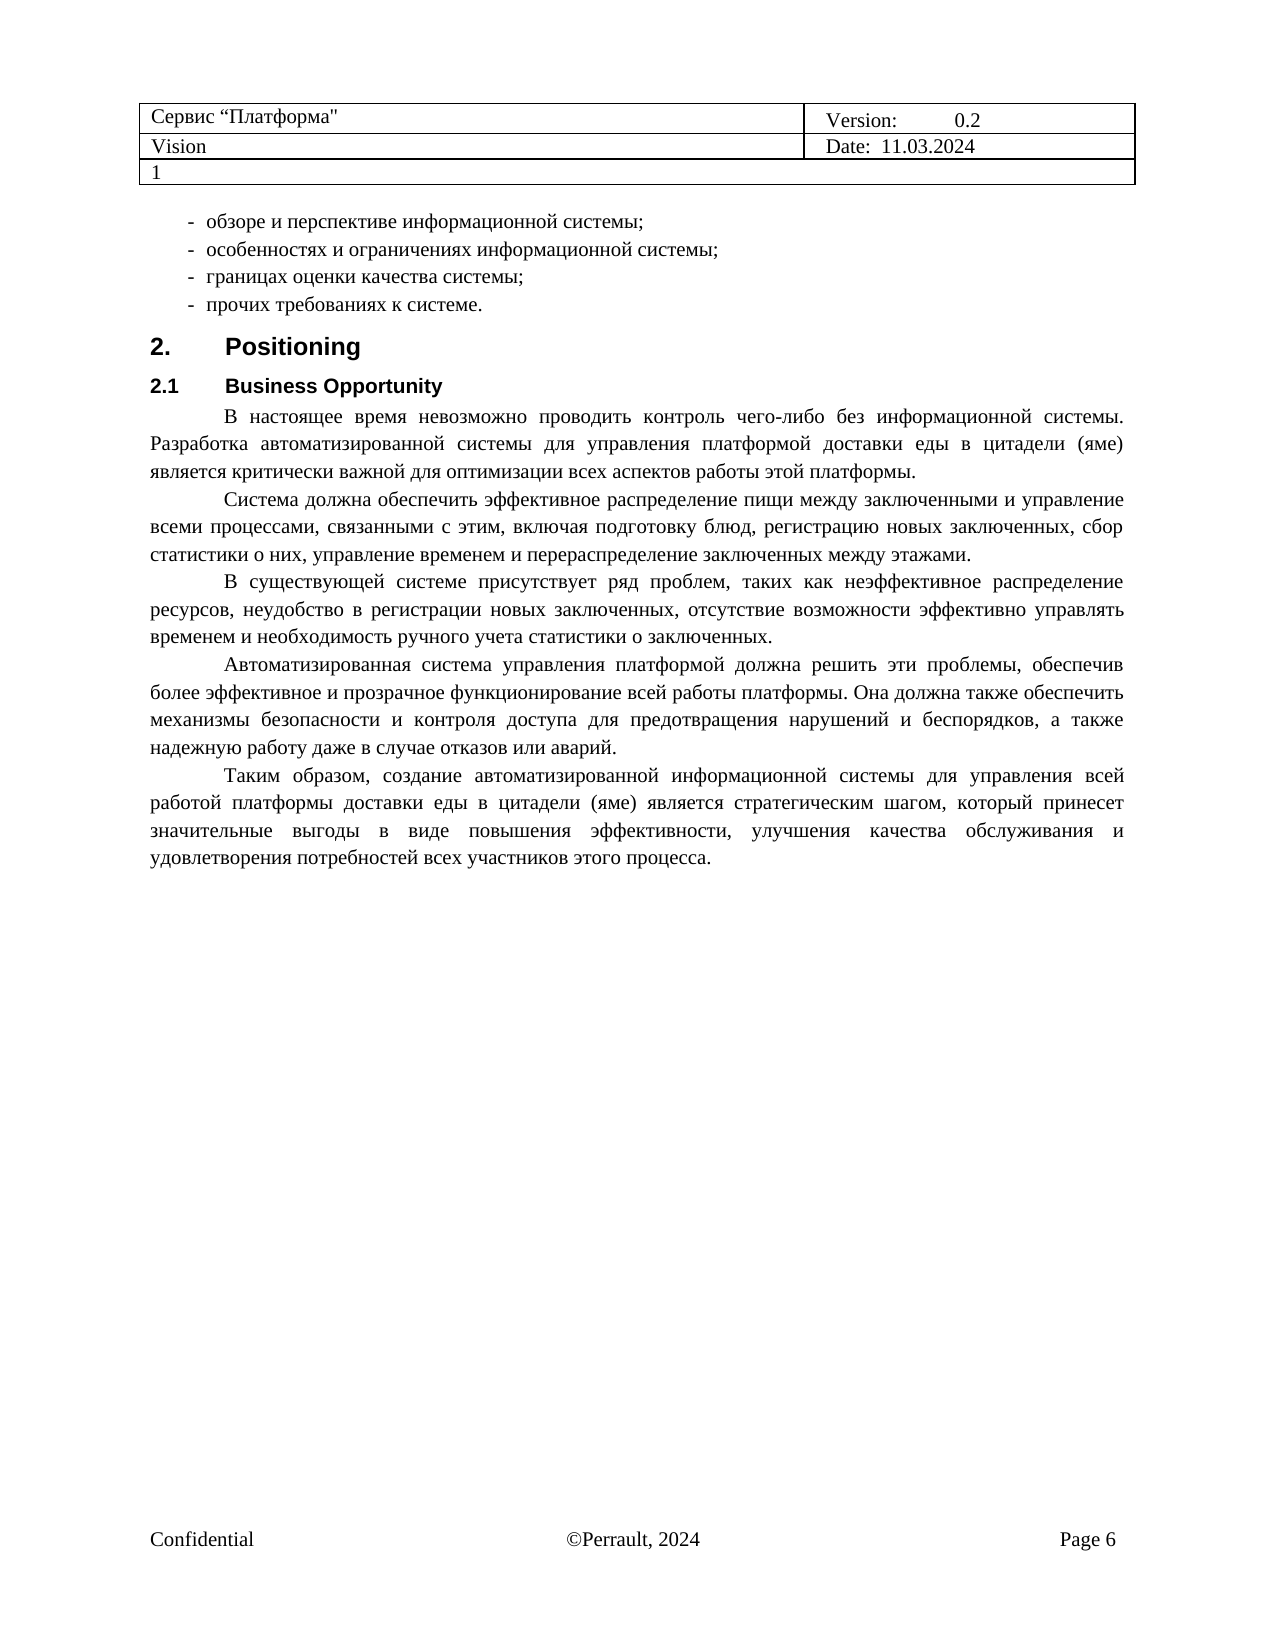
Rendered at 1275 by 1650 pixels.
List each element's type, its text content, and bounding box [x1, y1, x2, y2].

text Таким образом, создание автоматизированной информационной системы для управления всей работой платформы доставки еды в цитадели (яме) является стратегическим шагом, который принесет значительные выгоды в виде повышения эффективности, улучшения качества обслуживания и удовлетворения потребностей всех участников этого процесса. [150, 762, 1125, 869]
subtitle Business Opportunity [150, 373, 1125, 397]
text Автоматизированная система управления платформой должна решить эти проблемы, обеспечив более эффективное и прозрачное функционирование всей работы платформы. Она должна также обеспечить механизмы безопасности и контроля доступа для предотвращения нарушений и беспорядков, а также надежную работу даже в случае отказов или аварий. [150, 652, 1125, 759]
text Система должна обеспечить эффективное распределение пищи между заключенными и управление всеми процессами, связанными с этим, включая подготовку блюд, регистрацию новых заключенных, сбор статистики о них, управление временем и перераспределение заключенных между этажами. [150, 486, 1125, 566]
text В существующей системе присутствует ряд проблем, таких как неэффективное распределение ресурсов, неудобство в регистрации новых заключенных, отсутствие возможности эффективно управлять временем и необходимость ручного учета статистики о заключенных. [150, 569, 1125, 648]
subtitle Positioning [150, 332, 1125, 361]
list границах оценки качества системы; [187, 264, 1125, 288]
list прочих требованиях к системе. [187, 292, 1125, 316]
text В настоящее время невозможно проводить контроль чего-либо без информационной системы. Разработка автоматизированной системы для управления платформой доставки еды в цитадели (яме) является критически важной для оптимизации всех аспектов работы этой платформы. [150, 404, 1125, 483]
list особенностях и ограничениях информационной системы; [187, 237, 1125, 261]
list обзоре и перспективе информационной системы; [187, 209, 1125, 233]
